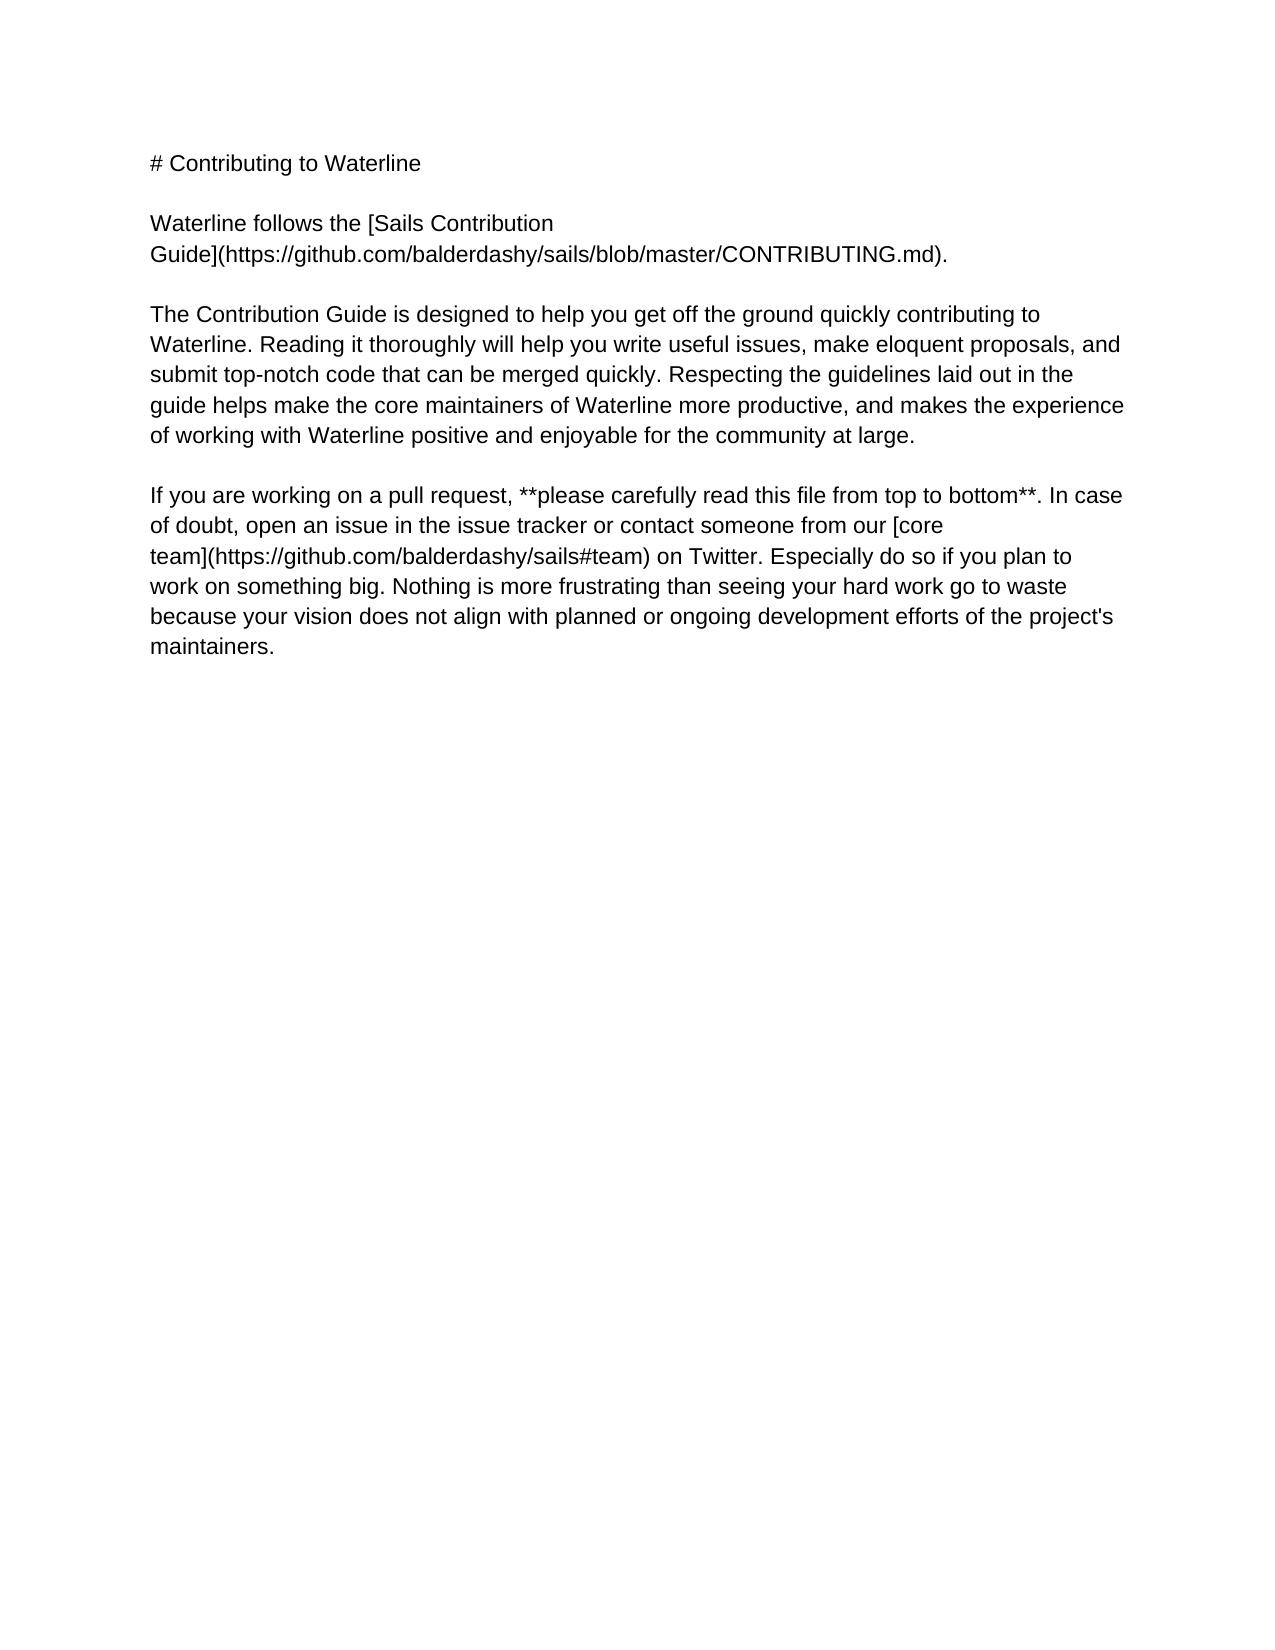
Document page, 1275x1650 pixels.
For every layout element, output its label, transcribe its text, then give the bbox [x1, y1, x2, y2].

text Waterline follows the [Sails Contribution Guide](https://github.com/balderdashy/sails/blob/master/CONTRIBUTING.md). [150, 210, 1125, 267]
text The Contribution Guide is designed to help you get off the ground quickly contributing to Waterline. Reading it thoroughly will help you write useful issues, make eloquent proposals, and submit top-notch code that can be merged quickly. Respecting the guidelines laid out in the guide helps make the core maintainers of Waterline more productive, and makes the experience of working with Waterline positive and enjoyable for the community at large. [150, 301, 1125, 448]
text # Contributing to Waterline [150, 150, 1125, 176]
text If you are working on a pull request, **please carefully read this file from top to bottom**. In case of doubt, open an issue in the issue tracker or contact someone from our [core team](https://github.com/balderdashy/sails#team) on Twitter. Especially do so if you plan to work on something big. Nothing is more frustrating than seeing your hard work go to waste because your vision does not align with planned or ongoing development efforts of the project's maintainers. [150, 482, 1125, 660]
